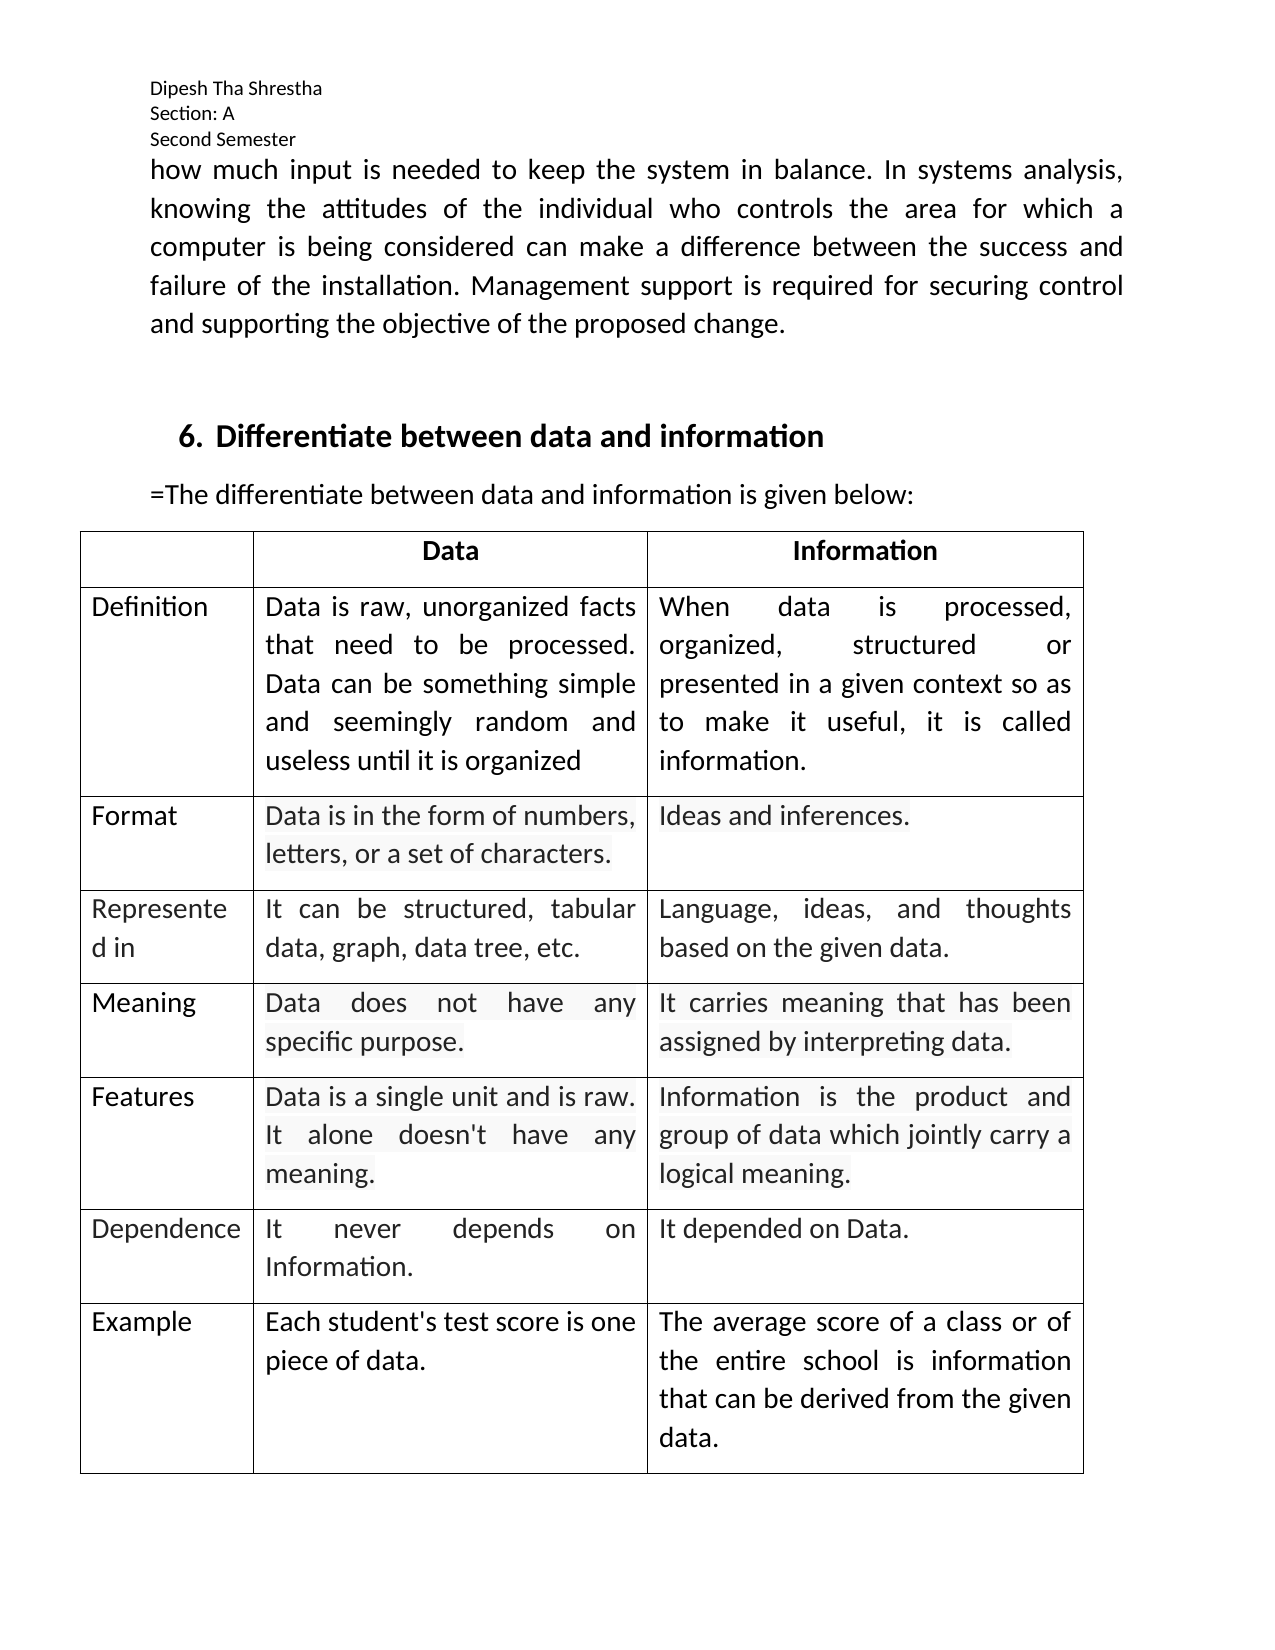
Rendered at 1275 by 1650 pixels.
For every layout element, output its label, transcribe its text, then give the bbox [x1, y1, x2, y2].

table_cell Meaning [81, 984, 253, 1077]
table_cell It can be structured, tabular data, graph, data tree, etc. [254, 891, 647, 983]
table_cell Data is a single unit and is raw. It alone doesn't have any meaning. [254, 1078, 647, 1209]
table_cell Data is in the form of numbers, letters, or a set of characters. [254, 797, 647, 889]
table_cell It depended on Data. [648, 1210, 1083, 1302]
table_cell It carries meaning that has been assigned by interpreting data. [648, 984, 1083, 1077]
text =The differentiate between data and information is given below: [150, 476, 1125, 511]
table_cell Language, ideas, and thoughts based on the given data. [648, 891, 1083, 983]
table_header Data [254, 532, 647, 587]
table_cell Example [81, 1304, 253, 1473]
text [150, 151, 1125, 341]
table_cell Format [81, 797, 253, 889]
table_cell It never depends on Information. [254, 1210, 647, 1302]
list Differentiate between data and information [178, 415, 1125, 456]
table_header [81, 532, 253, 587]
table_cell Dependence [81, 1210, 253, 1302]
table_cell Data does not have any specific purpose. [254, 984, 647, 1077]
table_cell When data is processed, organized, structured or presented in a given context so as to make it useful, it is called information. [648, 588, 1083, 796]
table_cell Definition [81, 588, 253, 796]
table_cell Features [81, 1078, 253, 1209]
table_cell Data is raw, unorganized facts that need to be processed. Data can be something simple and seemingly random and useless until it is organized [254, 588, 647, 796]
table_header Information [648, 532, 1083, 587]
table_cell Ideas and inferences. [648, 797, 1083, 889]
table_cell Represented in [81, 891, 253, 983]
table_cell The average score of a class or of the entire school is information that can be derived from the given data. [648, 1304, 1083, 1473]
table_cell Information is the product and group of data which jointly carry a logical meaning. [648, 1078, 1083, 1209]
table_cell Each student's test score is one piece of data. [254, 1304, 647, 1473]
